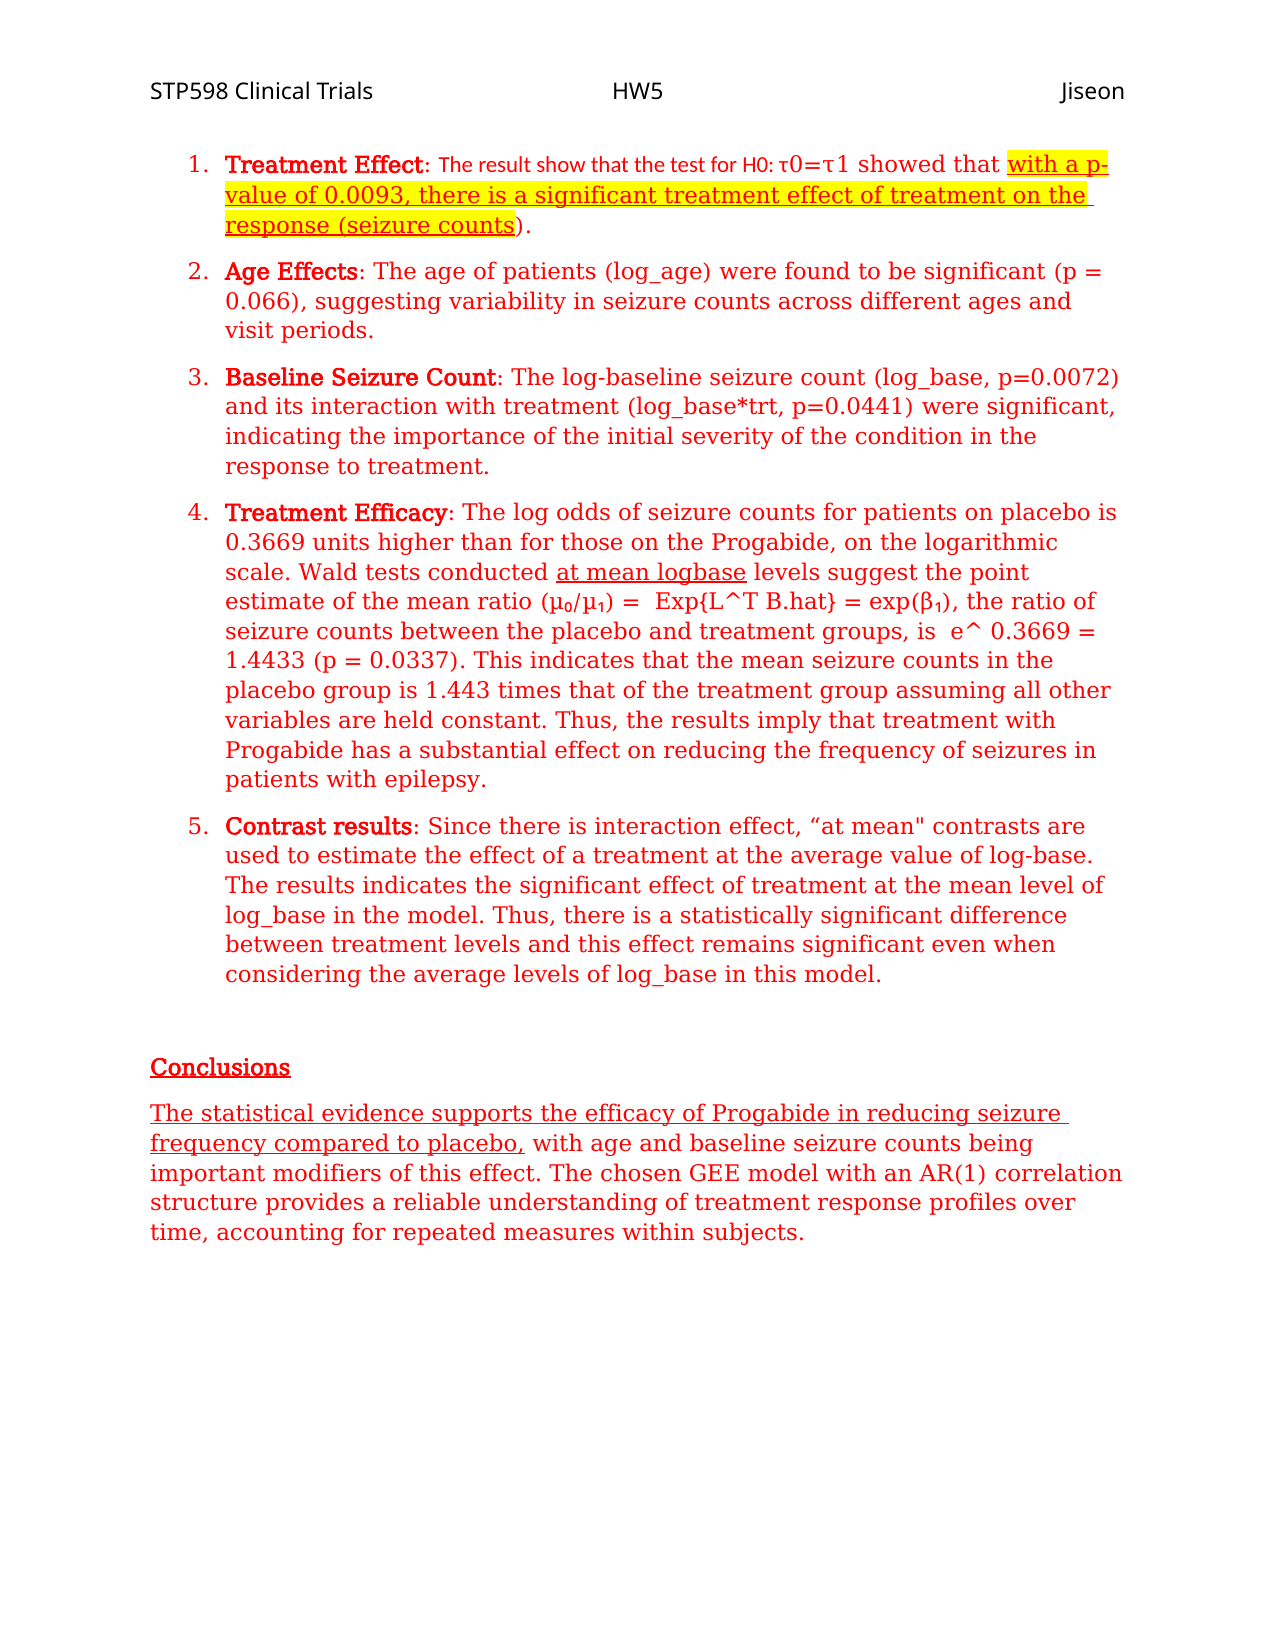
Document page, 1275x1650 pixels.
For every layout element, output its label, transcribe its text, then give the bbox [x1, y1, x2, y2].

list Treatment Efficacy: The log odds of seizure counts for patients on placebo is 0.3669 units higher than for those on the Progabide, on the logarithmic scale. Wald tests conducted at mean logbase levels suggest the point estimate of the mean ratio (µ₀/µ₁) = Exp{L^T B.hat} = exp(β₁), the ratio of seizure counts between the placebo and treatment groups, is e^ 0.3669 = 1.4433 (p = 0.0337). This indicates that the mean seizure counts in the placebo group is 1.443 times that of the treatment group assuming all other variables are held constant. Thus, the results imply that treatment with Progabide has a substantial effect on reducing the frequency of seizures in patients with epilepsy. [187, 498, 1125, 792]
list Contrast results: Since there is interaction effect, “at mean" contrasts are used to estimate the effect of a treatment at the average value of log-base. The results indicates the significant effect of treatment at the mean level of log_base in the model. Thus, there is a statistically significant difference between treatment levels and this effect remains significant even when considering the average levels of log_base in this model. [187, 811, 1125, 987]
list Age Effects: The age of patients (log_age) were found to be significant (p = 0.066), suggesting variability in seizure counts across different ages and visit periods. [187, 257, 1125, 343]
text Conclusions [150, 1052, 1125, 1080]
list Baseline Seizure Count: The log-baseline seizure count (log_base, p=0.0072) and its interaction with treatment (log_base*trt, p=0.0441) were significant, indicating the importance of the initial severity of the condition in the response to treatment. [187, 362, 1125, 479]
list Treatment Effect: The result show that the test for H0: τ0=τ1 showed that with a p-value of 0.0093, there is a significant treatment effect of treatment on the response (seizure counts). [187, 150, 1125, 238]
text The statistical evidence supports the efficacy of Progabide in reducing seizure frequency compared to placebo, with age and baseline seizure counts being important modifiers of this effect. The chosen GEE model with an AR(1) correlation structure provides a reliable understanding of treatment response profiles over time, accounting for repeated measures within subjects. [150, 1099, 1125, 1245]
